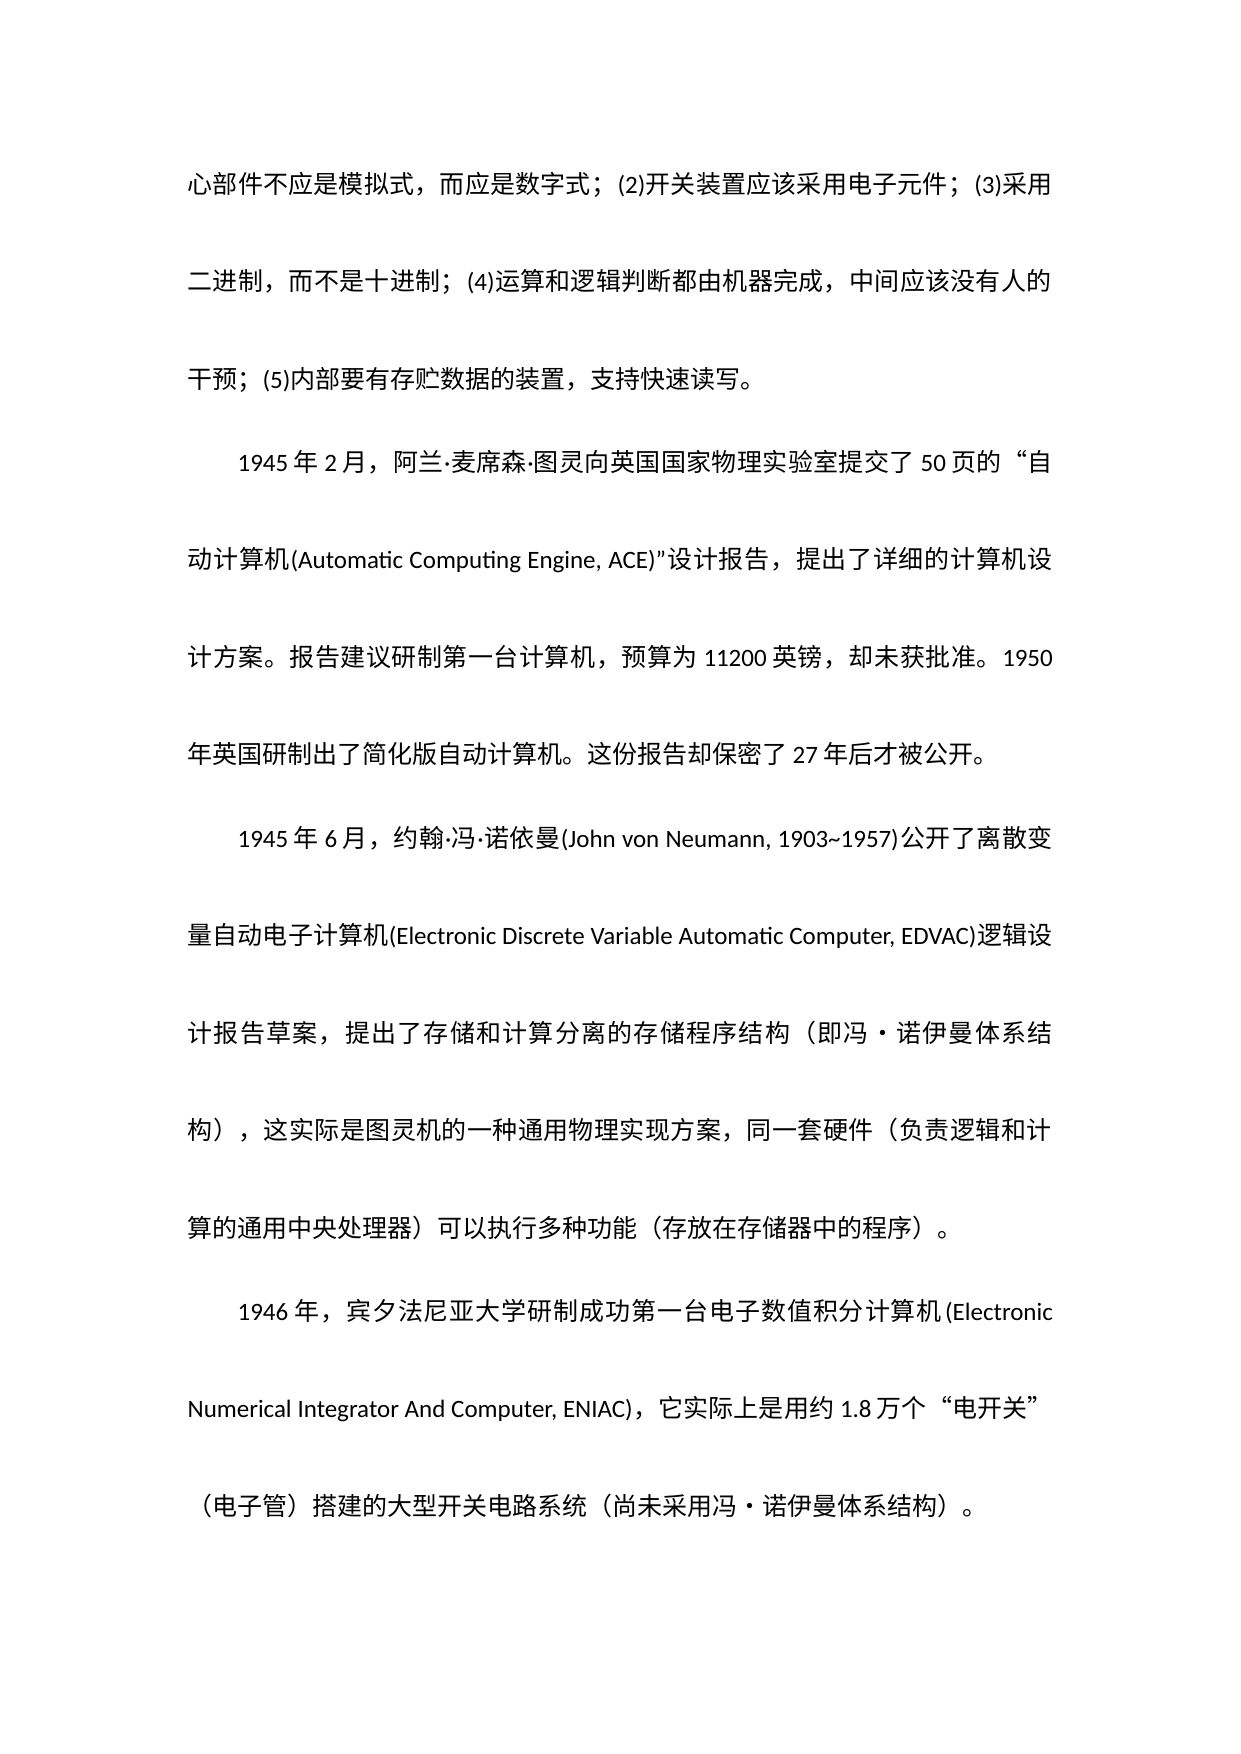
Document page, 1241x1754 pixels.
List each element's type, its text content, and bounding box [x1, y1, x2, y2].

list 1945年2月，阿兰·麦席森·图灵向英国国家物理实验室提交了50页的“自动计算机(Automatic Computing Engine, ACE)”设计报告，提出了详细的计算机设计方案。报告建议研制第一台计算机，预算为11200英镑，却未获批准。1950年英国研制出了简化版自动计算机。这份报告却保密了27年后才被公开。 [187, 428, 1053, 786]
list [187, 150, 1053, 410]
list 1945年6月，约翰·冯·诺依曼(John von Neumann, 1903~1957)公开了离散变量自动电子计算机(Electronic Discrete Variable Automatic Computer, EDVAC)逻辑设计报告草案，提出了存储和计算分离的存储程序结构（即冯•诺伊曼体系结构），这实际是图灵机的一种通用物理实现方案，同一套硬件（负责逻辑和计算的通用中央处理器）可以执行多种功能（存放在存储器中的程序）。 [187, 804, 1053, 1259]
list 1946年，宾夕法尼亚大学研制成功第一台电子数值积分计算机(Electronic Numerical Integrator And Computer, ENIAC)，它实际上是用约1.8万个“电开关”（电子管）搭建的大型开关电路系统（尚未采用冯•诺伊曼体系结构）。 [187, 1277, 1053, 1537]
